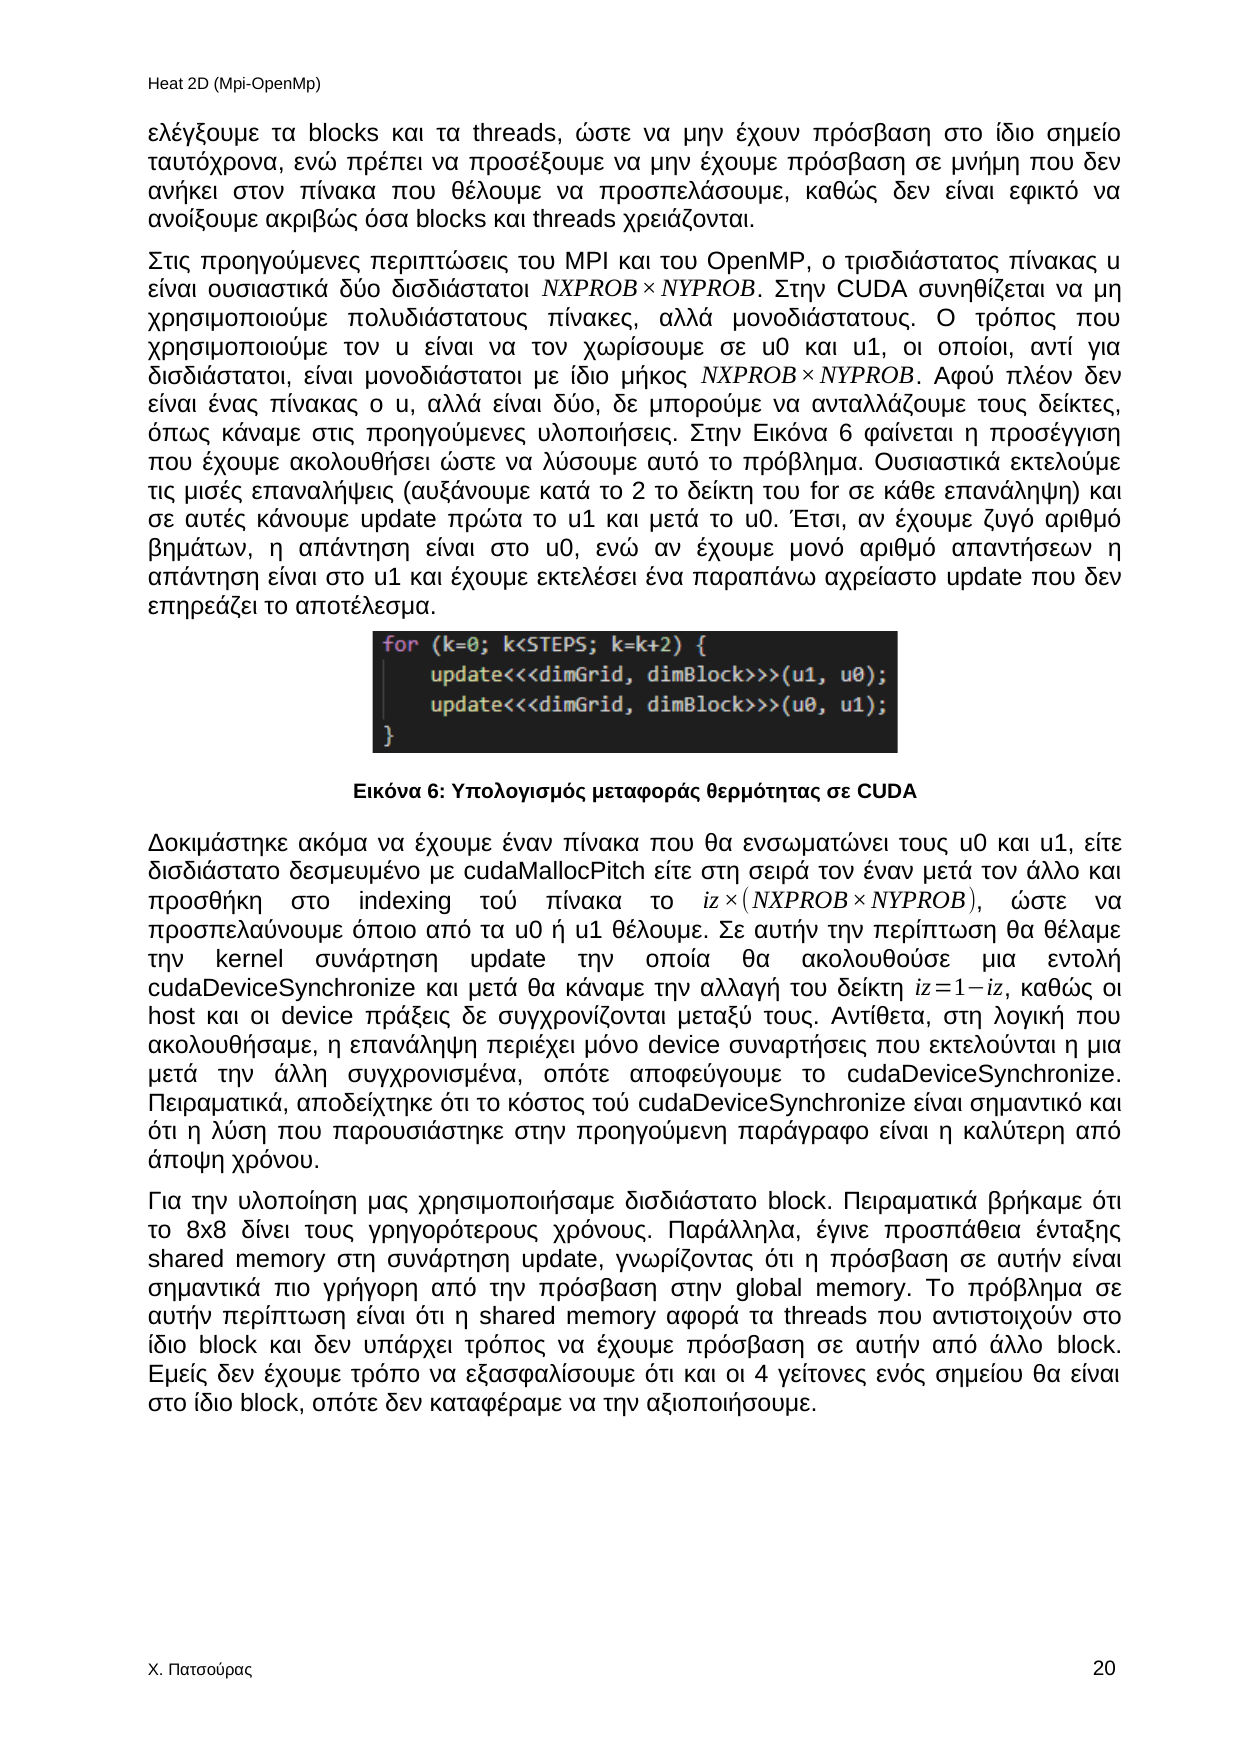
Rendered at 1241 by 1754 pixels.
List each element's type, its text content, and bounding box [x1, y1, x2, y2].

text Για την υλοποίηση μας χρησιμοποιήσαμε δισδιάστατο block. Πειραματικά βρήκαμε ότι το 8x8 δίνει τους γρηγορότερους χρόνους. Παράλληλα, έγινε προσπάθεια ένταξης shared memory στη συνάρτηση update, γνωρίζοντας ότι η πρόσβαση σε αυτήν είναι σημαντικά πιο γρήγορη από την πρόσβαση στην global memory. Το πρόβλημα σε αυτήν περίπτωση είναι ότι η shared memory αφορά τα threads που αντιστοιχούν στο ίδιο block και δεν υπάρχει τρόπος να έχουμε πρόσβαση σε αυτήν από άλλο block. Εμείς δεν έχουμε τρόπο να εξασφαλίσουμε ότι και οι 4 γείτονες ενός σημείου θα είναι στο ίδιο block, οπότε δεν καταφέραμε να την αξιοποιήσουμε. [148, 1186, 1122, 1416]
text Δοκιμάστηκε ακόμα να έχουμε έναν πίνακα που θα ενσωματώνει τους u0 και u1, είτε δισδιάστατο δεσμευμένο με cudaMallocPitch είτε στη σειρά τον έναν μετά τον άλλο και προσθήκη στο indexing τού πίνακα το , ώστε να προσπελαύνουμε όποιο από τα u0 ή u1 θέλουμε. Σε αυτήν την περίπτωση θα θέλαμε την kernel συνάρτηση update την οποία θα ακολουθούσε μια εντολή cudaDeviceSynchronize και μετά θα κάναμε την αλλαγή του δείκτη , καθώς οι host και οι device πράξεις δε συγχρονίζονται μεταξύ τους. Αντίθετα, στη λογική που ακολουθήσαμε, η επανάληψη περιέχει μόνο device συναρτήσεις που εκτελούνται η μια μετά την άλλη συγχρονισμένα, οπότε αποφεύγουμε το cudaDeviceSynchronize. Πειραματικά, αποδείχτηκε ότι το κόστος τού cudaDeviceSynchronize είναι σημαντικό και ότι η λύση που παρουσιάστηκε στην προηγούμενη παράγραφο είναι η καλύτερη από άποψη χρόνου. [148, 827, 1122, 1174]
text Εικόνα 6: Υπολογισμός μεταφοράς θερμότητας σε CUDA [148, 779, 1122, 803]
text Στις προηγούμενες περιπτώσεις του MPI και του OpenMP, ο τρισδιάστατος πίνακας u είναι ουσιαστικά δύο δισδιάστατοι . Στην CUDA συνηθίζεται να μη χρησιμοποιούμε πολυδιάστατους πίνακες, αλλά μονοδιάστατους. Ο τρόπος που χρησιμοποιούμε τον u είναι να τον χωρίσουμε σε u0 και u1, οι οποίοι, αντί για δισδιάστατοι, είναι μονοδιάστατοι με ίδιο μήκος . Αφού πλέον δεν είναι ένας πίνακας ο u, αλλά είναι δύο, δε μπορούμε να ανταλλάζουμε τους δείκτες, όπως κάναμε στις προηγούμενες υλοποιήσεις. Στην Εικόνα 6 φαίνεται η προσέγγιση που έχουμε ακολουθήσει ώστε να λύσουμε αυτό το πρόβλημα. Ουσιαστικά εκτελούμε τις μισές επαναλήψεις (αυξάνουμε κατά το 2 το δείκτη του for σε κάθε επανάληψη) και σε αυτές κάνουμε update πρώτα το u1 και μετά το u0. Έτσι, αν έχουμε ζυγό αριθμό βημάτων, η απάντηση είναι στο u0, ενώ αν έχουμε μονό αριθμό απαντήσεων η απάντηση είναι στο u1 και έχουμε εκτελέσει ένα παραπάνω αχρείαστο update που δεν επηρεάζει το αποτέλεσμα. [148, 246, 1122, 619]
picture [372, 631, 898, 753]
